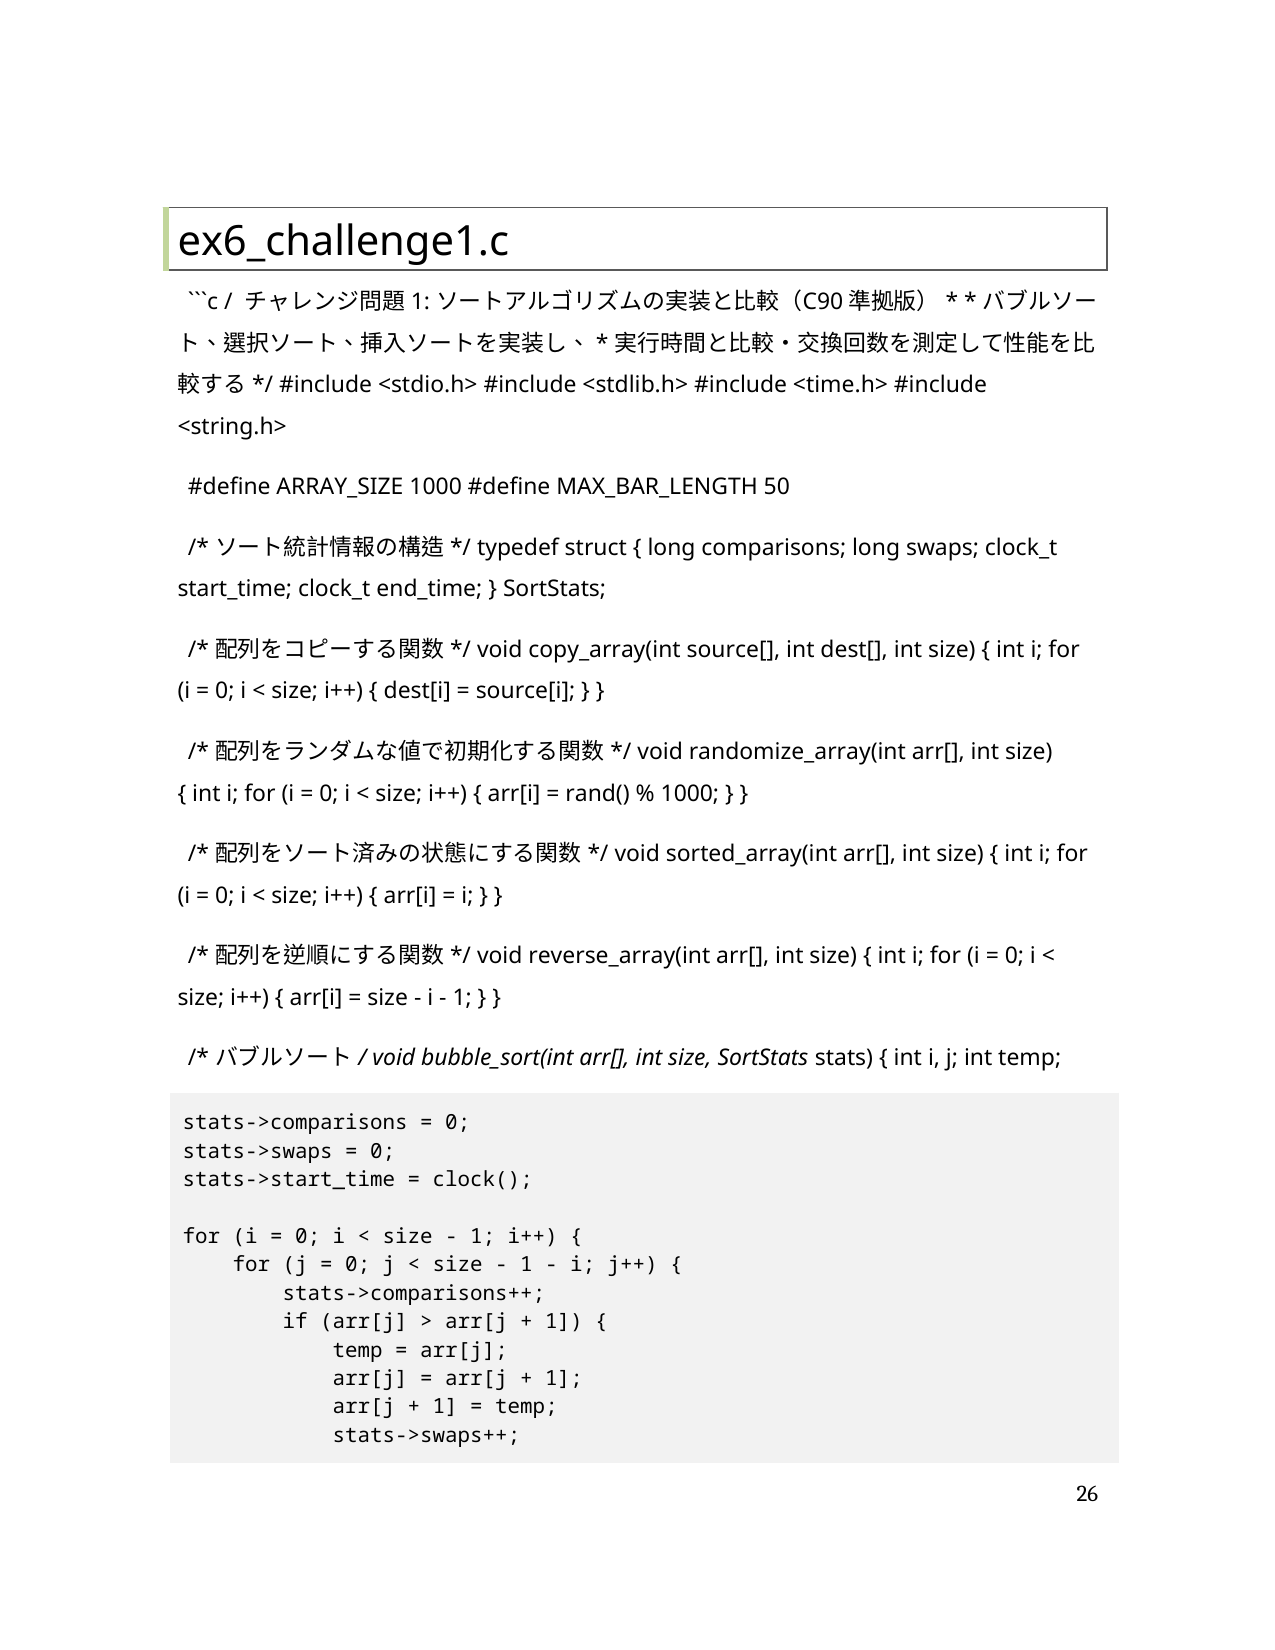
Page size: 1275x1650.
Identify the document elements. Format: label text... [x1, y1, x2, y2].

text /* 配列をソート済みの状態にする関数 */ void sorted_array(int arr[], int size) { int i; for (i = 0; i < size; i++) { arr[i] = i; } } [177, 828, 1098, 911]
text /* バブルソート / void bubble_sort(int arr[], int size, SortStats stats) { int i, j; int temp; [177, 1032, 1098, 1074]
text /* ソート統計情報の構造 */ typedef struct { long comparisons; long swaps; clock_t start_time; clock_t end_time; } SortStats; [177, 522, 1098, 605]
text #define ARRAY_SIZE 1000 #define MAX_BAR_LENGTH 50 [177, 461, 1098, 503]
text ```c / チャレンジ問題 1: ソートアルゴリズムの実装と比較（C90準拠版） * * バブルソート、選択ソート、挿入ソートを実装し、 * 実行時間と比較・交換回数を測定して性能を比較する */ #include <stdio.h> #include <stdlib.h> #include <time.h> #include <string.h> [177, 276, 1098, 443]
text /* 配列をランダムな値で初期化する関数 */ void randomize_array(int arr[], int size) { int i; for (i = 0; i < size; i++) { arr[i] = rand() % 1000; } } [177, 726, 1098, 809]
subtitle ex6_challenge1.c [169, 208, 1106, 269]
text /* 配列をコピーする関数 */ void copy_array(int source[], int dest[], int size) { int i; for (i = 0; i < size; i++) { dest[i] = source[i]; } } [177, 624, 1098, 707]
text /* 配列を逆順にする関数 */ void reverse_array(int arr[], int size) { int i; for (i = 0; i < size; i++) { arr[i] = size - i - 1; } } [177, 930, 1098, 1013]
